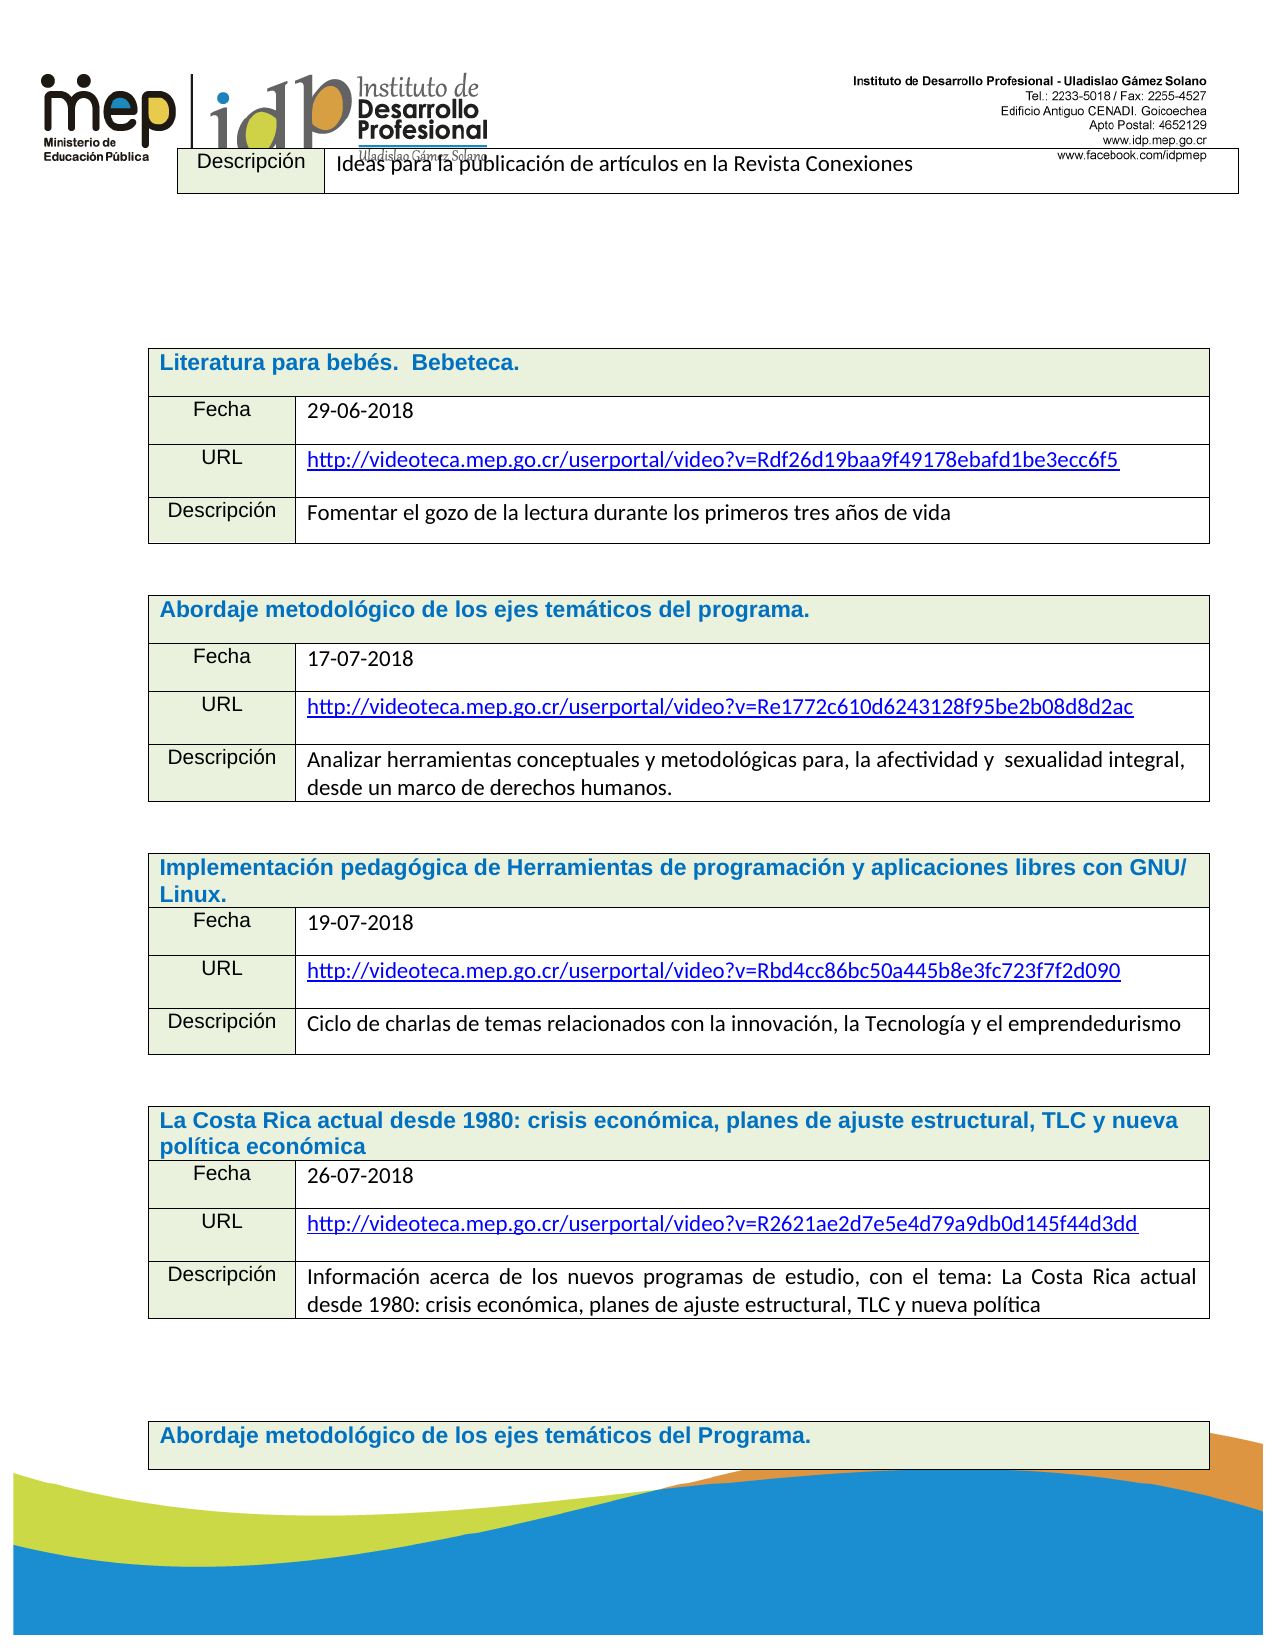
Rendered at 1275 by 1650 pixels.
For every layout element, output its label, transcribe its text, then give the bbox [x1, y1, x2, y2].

table_cell http://videoteca.mep.go.cr/userportal/video?v=Rdf26d19baa9f49178ebafd1be3ecc6f5 [296, 445, 1209, 497]
table_cell Descripción [178, 149, 324, 193]
table_cell Fomentar el gozo de la lectura durante los primeros tres años de vida [296, 498, 1209, 542]
table_cell Fecha [149, 397, 295, 444]
table_cell Fecha [149, 1161, 295, 1208]
table_cell 29-06-2018 [296, 397, 1209, 444]
table_cell http://videoteca.mep.go.cr/userportal/video?v=Re1772c610d6243128f95be2b08d8d2ac [296, 692, 1209, 744]
table_cell URL [149, 692, 295, 744]
table_header La Costa Rica actual desde 1980: crisis económica, planes de ajuste estructural, TLC y nueva política económica [149, 1107, 1209, 1160]
table_cell Descripción [149, 745, 295, 801]
table_cell http://videoteca.mep.go.cr/userportal/video?v=R2621ae2d7e5e4d79a9db0d145f44d3dd [296, 1209, 1209, 1261]
table_cell Descripción [149, 1262, 295, 1318]
table_cell 19-07-2018 [296, 908, 1209, 955]
picture [13, 17, 1263, 1635]
table_cell Descripción [149, 498, 295, 542]
table_header Implementación pedagógica de Herramientas de programación y aplicaciones libres con GNU/ Linux. [149, 854, 1209, 907]
table_header Abordaje metodológico de los ejes temáticos del Programa. [149, 1422, 1209, 1469]
table_cell 26-07-2018 [296, 1161, 1209, 1208]
table_cell URL [149, 1209, 295, 1261]
table_cell 17-07-2018 [296, 644, 1209, 691]
table_cell URL [149, 445, 295, 497]
table_cell http://videoteca.mep.go.cr/userportal/video?v=Rbd4cc86bc50a445b8e3fc723f7f2d090 [296, 956, 1209, 1008]
table_cell Información acerca de los nuevos programas de estudio, con el tema: La Costa Rica actual desde 1980: crisis económica, planes de ajuste estructural, TLC y nueva política [296, 1262, 1209, 1318]
table_cell Descripción [149, 1009, 295, 1054]
table_header Abordaje metodológico de los ejes temáticos del programa. [149, 596, 1209, 643]
table_cell Ideas para la publicación de artículos en la Revista Conexiones [325, 149, 1238, 193]
table_cell URL [149, 956, 295, 1008]
table_cell Fecha [149, 908, 295, 955]
table_cell Fecha [149, 644, 295, 691]
table_cell Ciclo de charlas de temas relacionados con la innovación, la Tecnología y el emprendedurismo [296, 1009, 1209, 1054]
table_cell Analizar herramientas conceptuales y metodológicas para, la afectividad y sexualidad integral, desde un marco de derechos humanos. [296, 745, 1209, 801]
table_header Literatura para bebés. Bebeteca. [149, 349, 1209, 396]
